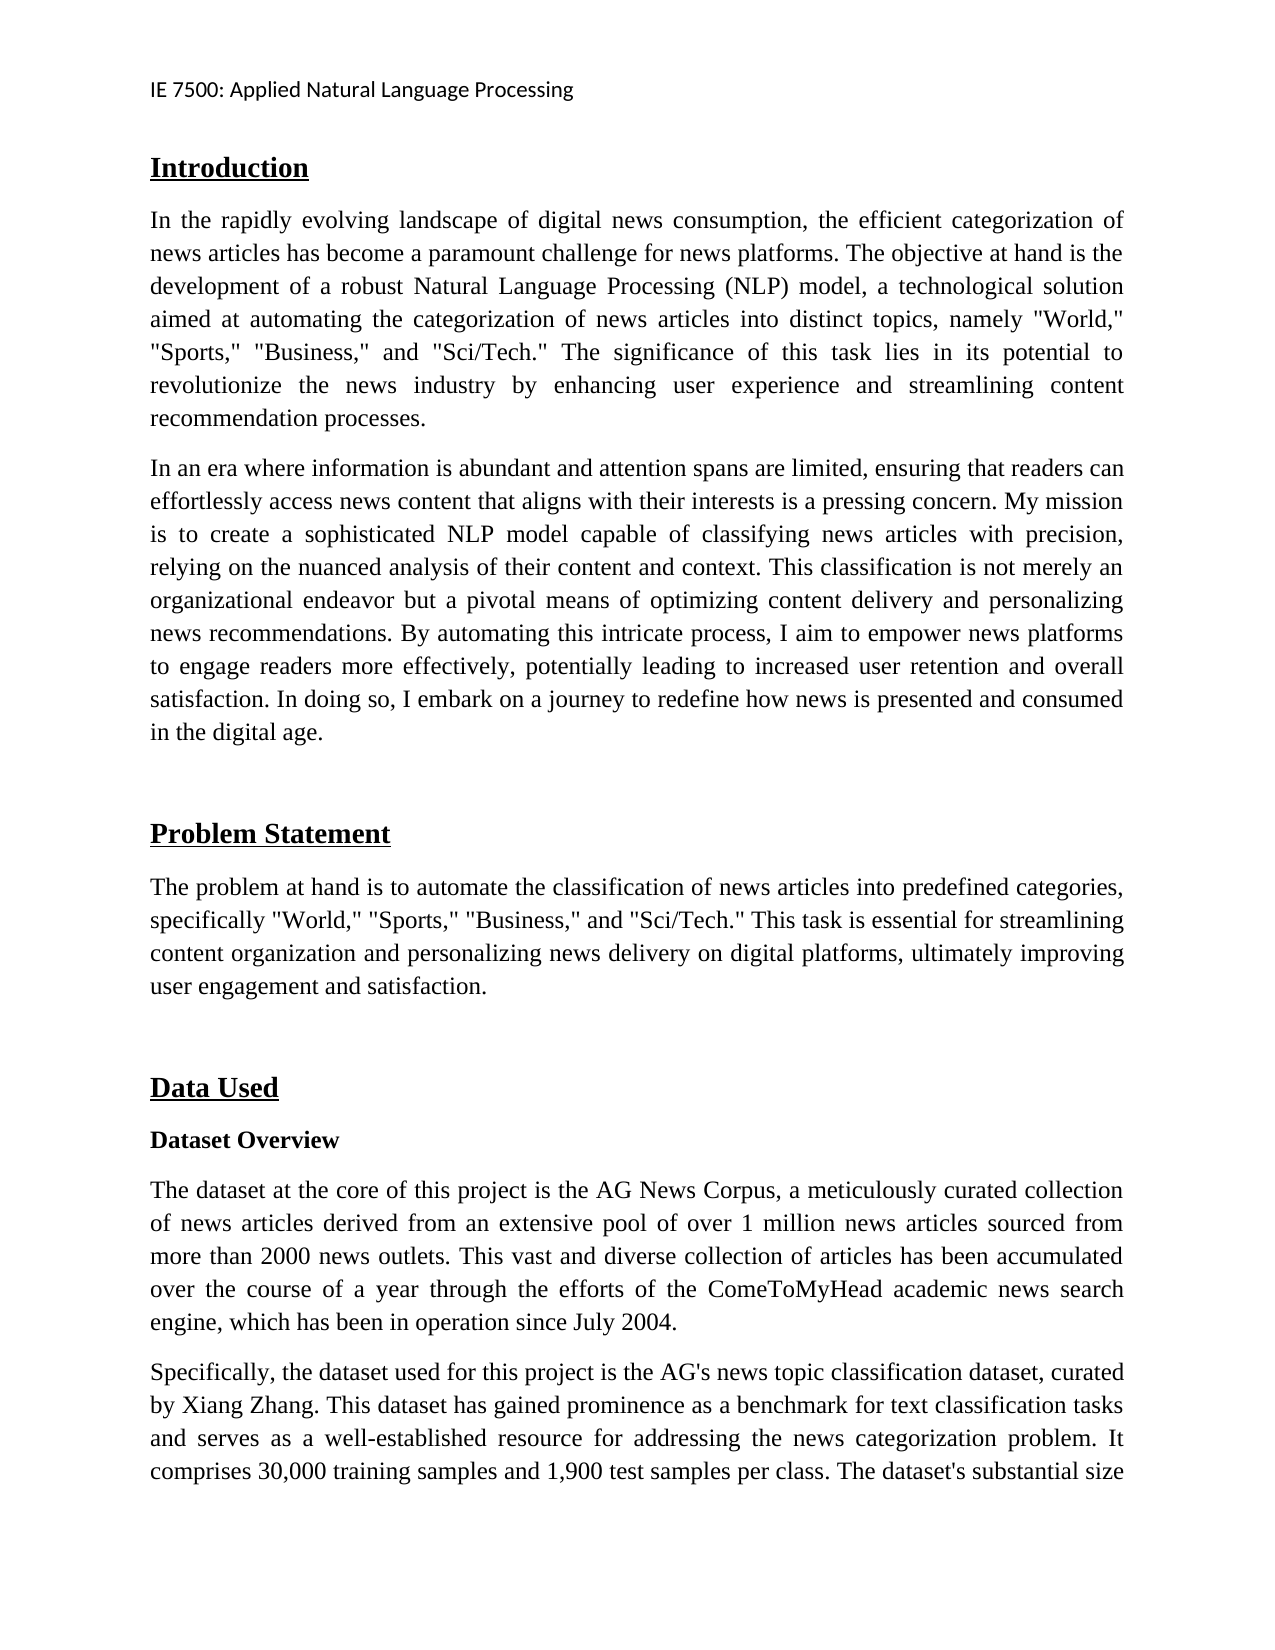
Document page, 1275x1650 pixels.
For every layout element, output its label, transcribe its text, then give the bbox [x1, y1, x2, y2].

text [150, 1357, 1125, 1485]
text Introduction [150, 150, 1125, 183]
text Problem Statement [150, 817, 1125, 850]
text The problem at hand is to automate the classification of news articles into predefined categories, specifically "World," "Sports," "Business," and "Sci/Tech." This task is essential for streamlining content organization and personalizing news delivery on digital platforms, ultimately improving user engagement and satisfaction. [150, 872, 1125, 999]
text In the rapidly evolving landscape of digital news consumption, the efficient categorization of news articles has become a paramount challenge for news platforms. The objective at hand is the development of a robust Natural Language Processing (NLP) model, a technological solution aimed at automating the categorization of news articles into distinct topics, namely "World," "Sports," "Business," and "Sci/Tech." The significance of this task lies in its potential to revolutionize the news industry by enhancing user experience and streamlining content recommendation processes. [150, 205, 1125, 432]
text Dataset Overview [150, 1125, 1125, 1154]
text In an era where information is abundant and attention spans are limited, ensuring that readers can effortlessly access news content that aligns with their interests is a pressing concern. My mission is to create a sophisticated NLP model capable of classifying news articles with precision, relying on the nuanced analysis of their content and context. This classification is not merely an organizational endeavor but a pivotal means of optimizing content delivery and personalizing news recommendations. By automating this intricate process, I aim to empower news platforms to engage readers more effectively, potentially leading to increased user retention and overall satisfaction. In doing so, I embark on a journey to redefine how news is presented and consumed in the digital age. [150, 453, 1125, 746]
text The dataset at the core of this project is the AG News Corpus, a meticulously curated collection of news articles derived from an extensive pool of over 1 million news articles sourced from more than 2000 news outlets. This vast and diverse collection of articles has been accumulated over the course of a year through the efforts of the ComeToMyHead academic news search engine, which has been in operation since July 2004. [150, 1175, 1125, 1336]
text Data Used [150, 1070, 1125, 1104]
